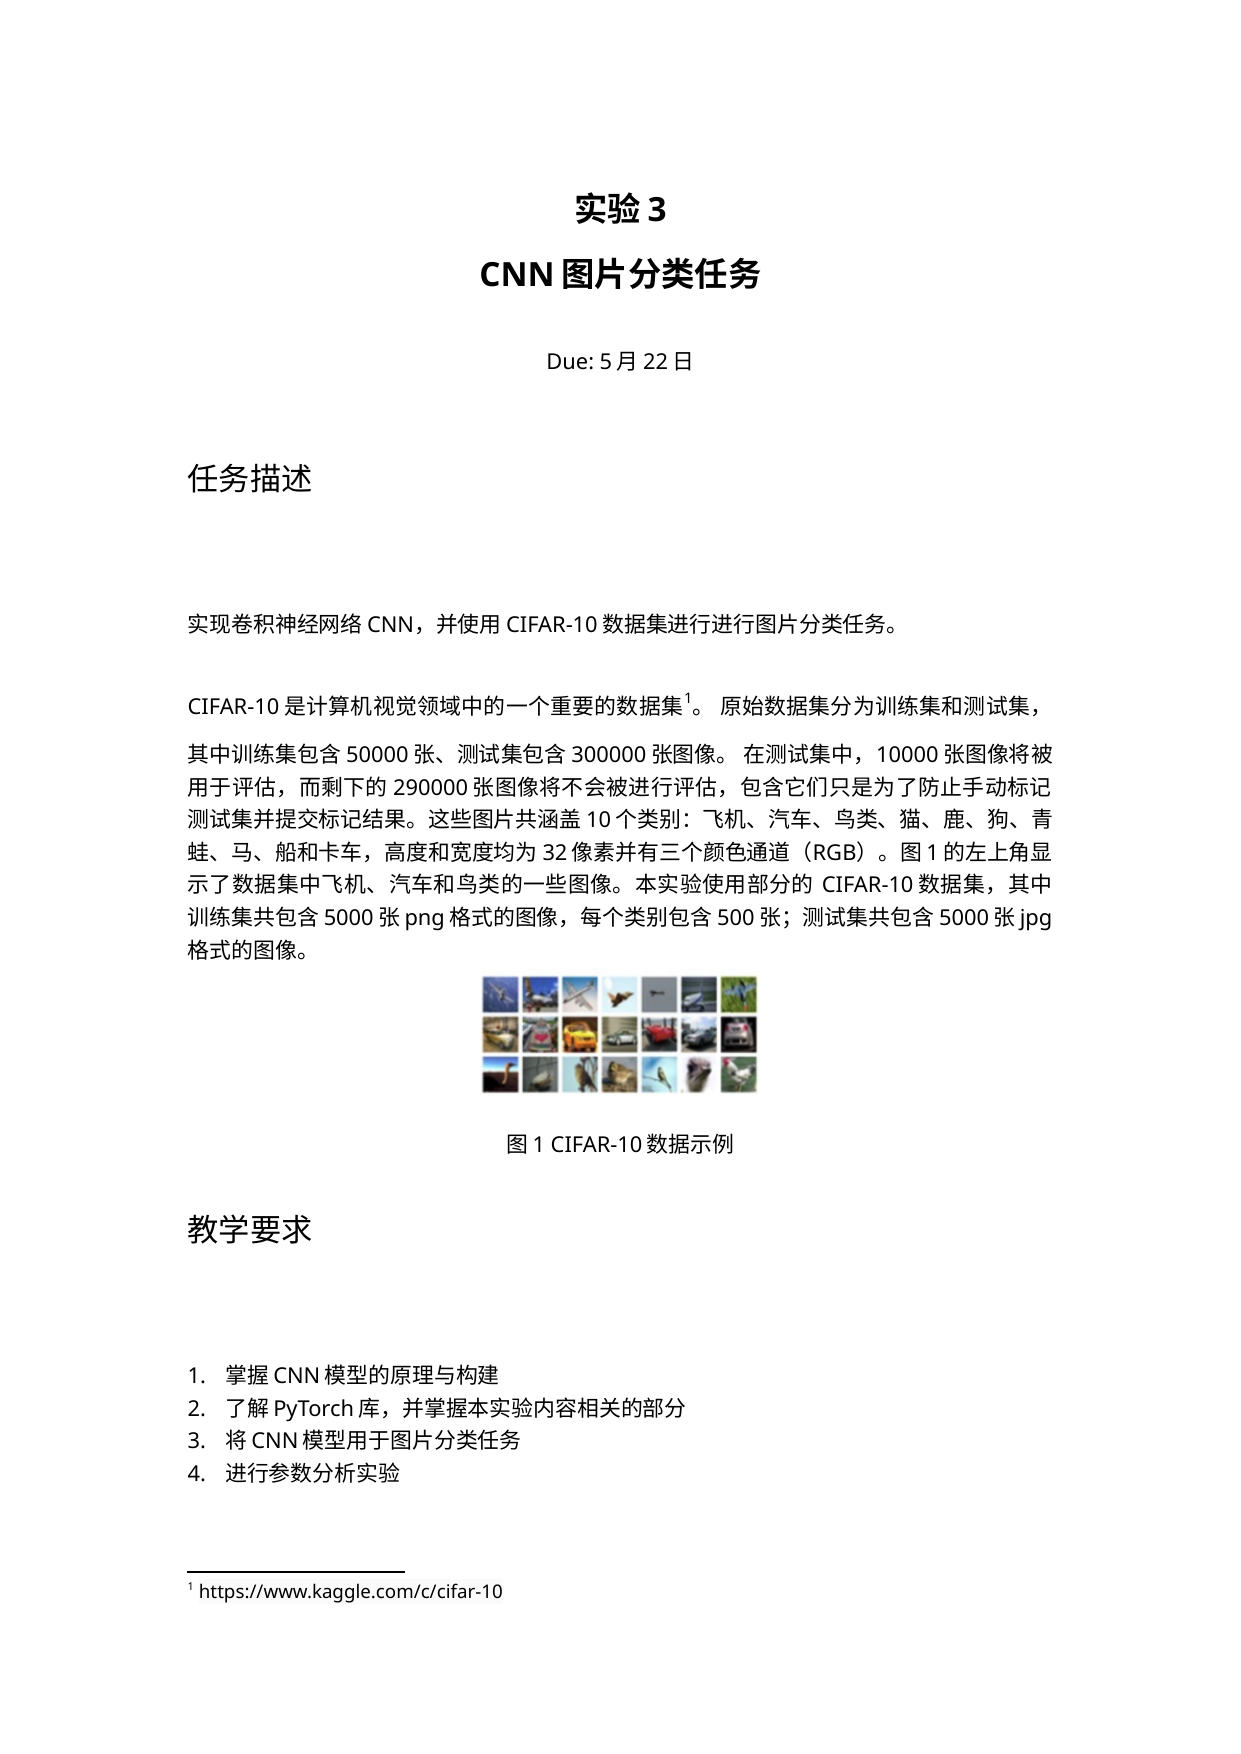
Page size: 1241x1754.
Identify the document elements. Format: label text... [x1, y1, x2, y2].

list 掌握CNN模型的原理与构建 [187, 1358, 1053, 1391]
subtitle 任务描述 [187, 444, 1053, 509]
list 将CNN模型用于图片分类任务 [187, 1423, 1053, 1456]
subtitle 教学要求 [187, 1195, 1053, 1260]
title 实验3 CNN图片分类任务 [187, 175, 1053, 305]
picture [474, 964, 766, 1098]
text 实现卷积神经网络CNN，并使用CIFAR-10数据集进行进行图片分类任务。 [187, 607, 1053, 640]
list 进行参数分析实验 [187, 1456, 1053, 1488]
text CIFAR-10是计算机视觉领域中的一个重要的数据集。 原始数据集分为训练集和测试集，其中训练集包含50000张、测试集包含300000张图像。 在测试集中，10000张图像将被用于评估，而剩下的290000张图像将不会被进行评估，包含它们只是为了防止手动标记测试集并提交标记结果。这些图片共涵盖10个类别：飞机、汽车、鸟类、猫、鹿、狗、青蛙、马、船和卡车，高度和宽度均为32像素并有三个颜色通道（RGB）。图1的左上角显示了数据集中飞机、汽车和鸟类的一些图像。本实验使用部分的CIFAR-10数据集，其中训练集共包含5000张png格式的图像，每个类别包含500张；测试集共包含5000张jpg格式的图像。 [187, 672, 1053, 965]
text Due: 5月22日 [187, 344, 1053, 376]
list 了解PyTorch库，并掌握本实验内容相关的部分 [187, 1391, 1053, 1423]
text 图1 CIFAR-10数据示例 [187, 1127, 1053, 1160]
